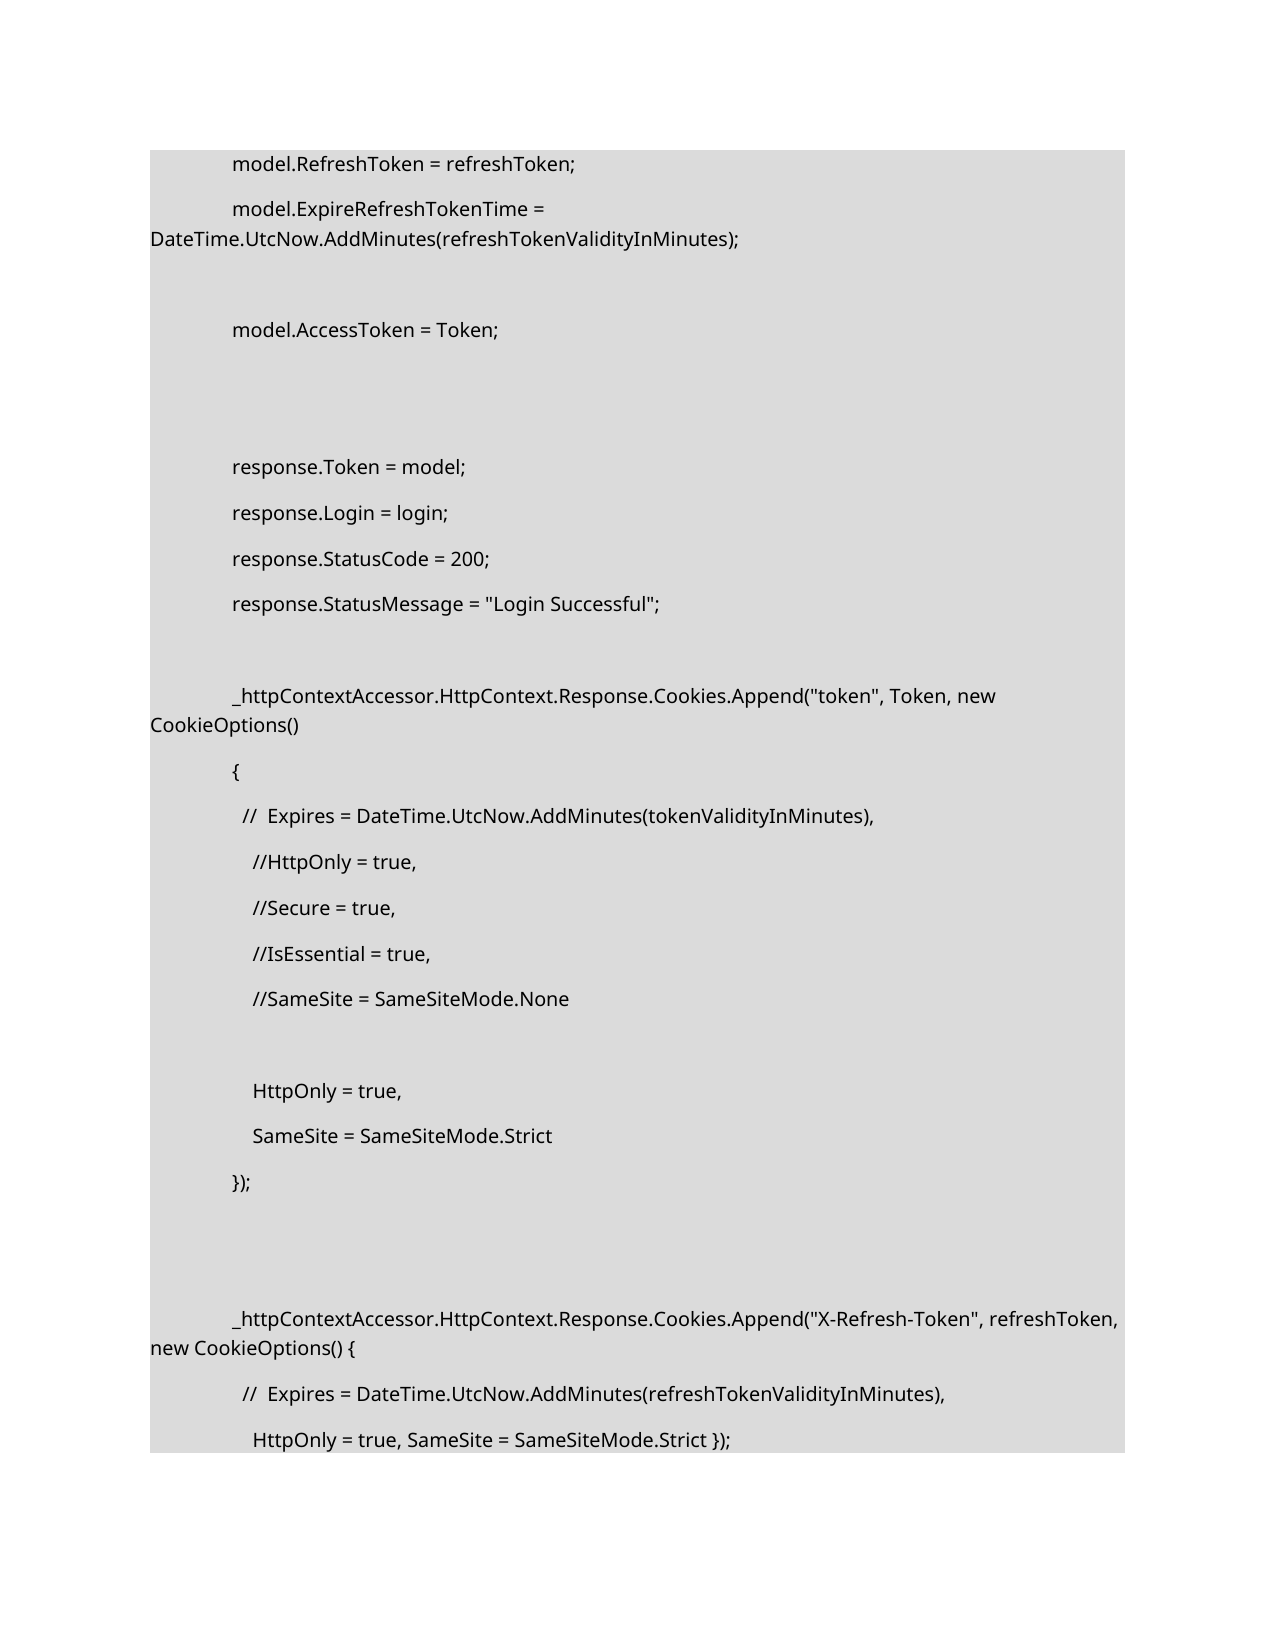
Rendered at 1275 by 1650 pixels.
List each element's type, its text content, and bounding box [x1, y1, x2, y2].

text model.AccessToken = Token; [150, 316, 1125, 343]
text SameSite = SameSiteMode.Strict [150, 1123, 1125, 1150]
text //SameSite = SameSiteMode.None [150, 986, 1125, 1012]
text { [150, 757, 1125, 784]
text }); [150, 1168, 1125, 1195]
text response.Token = model; [150, 453, 1125, 480]
text //Secure = true, [150, 894, 1125, 921]
text // Expires = DateTime.UtcNow.AddMinutes(refreshTokenValidityInMinutes), [150, 1380, 1125, 1407]
text // Expires = DateTime.UtcNow.AddMinutes(tokenValidityInMinutes), [150, 803, 1125, 829]
text model.ExpireRefreshTokenTime = DateTime.UtcNow.AddMinutes(refreshTokenValidityInMinutes); [150, 196, 1125, 252]
text response.StatusCode = 200; [150, 545, 1125, 572]
text HttpOnly = true, SameSite = SameSiteMode.Strict }); [150, 1426, 1125, 1453]
text //HttpOnly = true, [150, 848, 1125, 875]
text model.RefreshToken = refreshToken; [150, 150, 1125, 177]
text HttpOnly = true, [150, 1077, 1125, 1104]
text _httpContextAccessor.HttpContext.Response.Cookies.Append("token", Token, new CookieOptions() [150, 682, 1125, 738]
text //IsEssential = true, [150, 940, 1125, 967]
text response.Login = login; [150, 499, 1125, 526]
text response.StatusMessage = "Login Successful"; [150, 591, 1125, 618]
text _httpContextAccessor.HttpContext.Response.Cookies.Append("X-Refresh-Token", refreshToken, new CookieOptions() { [150, 1306, 1125, 1362]
